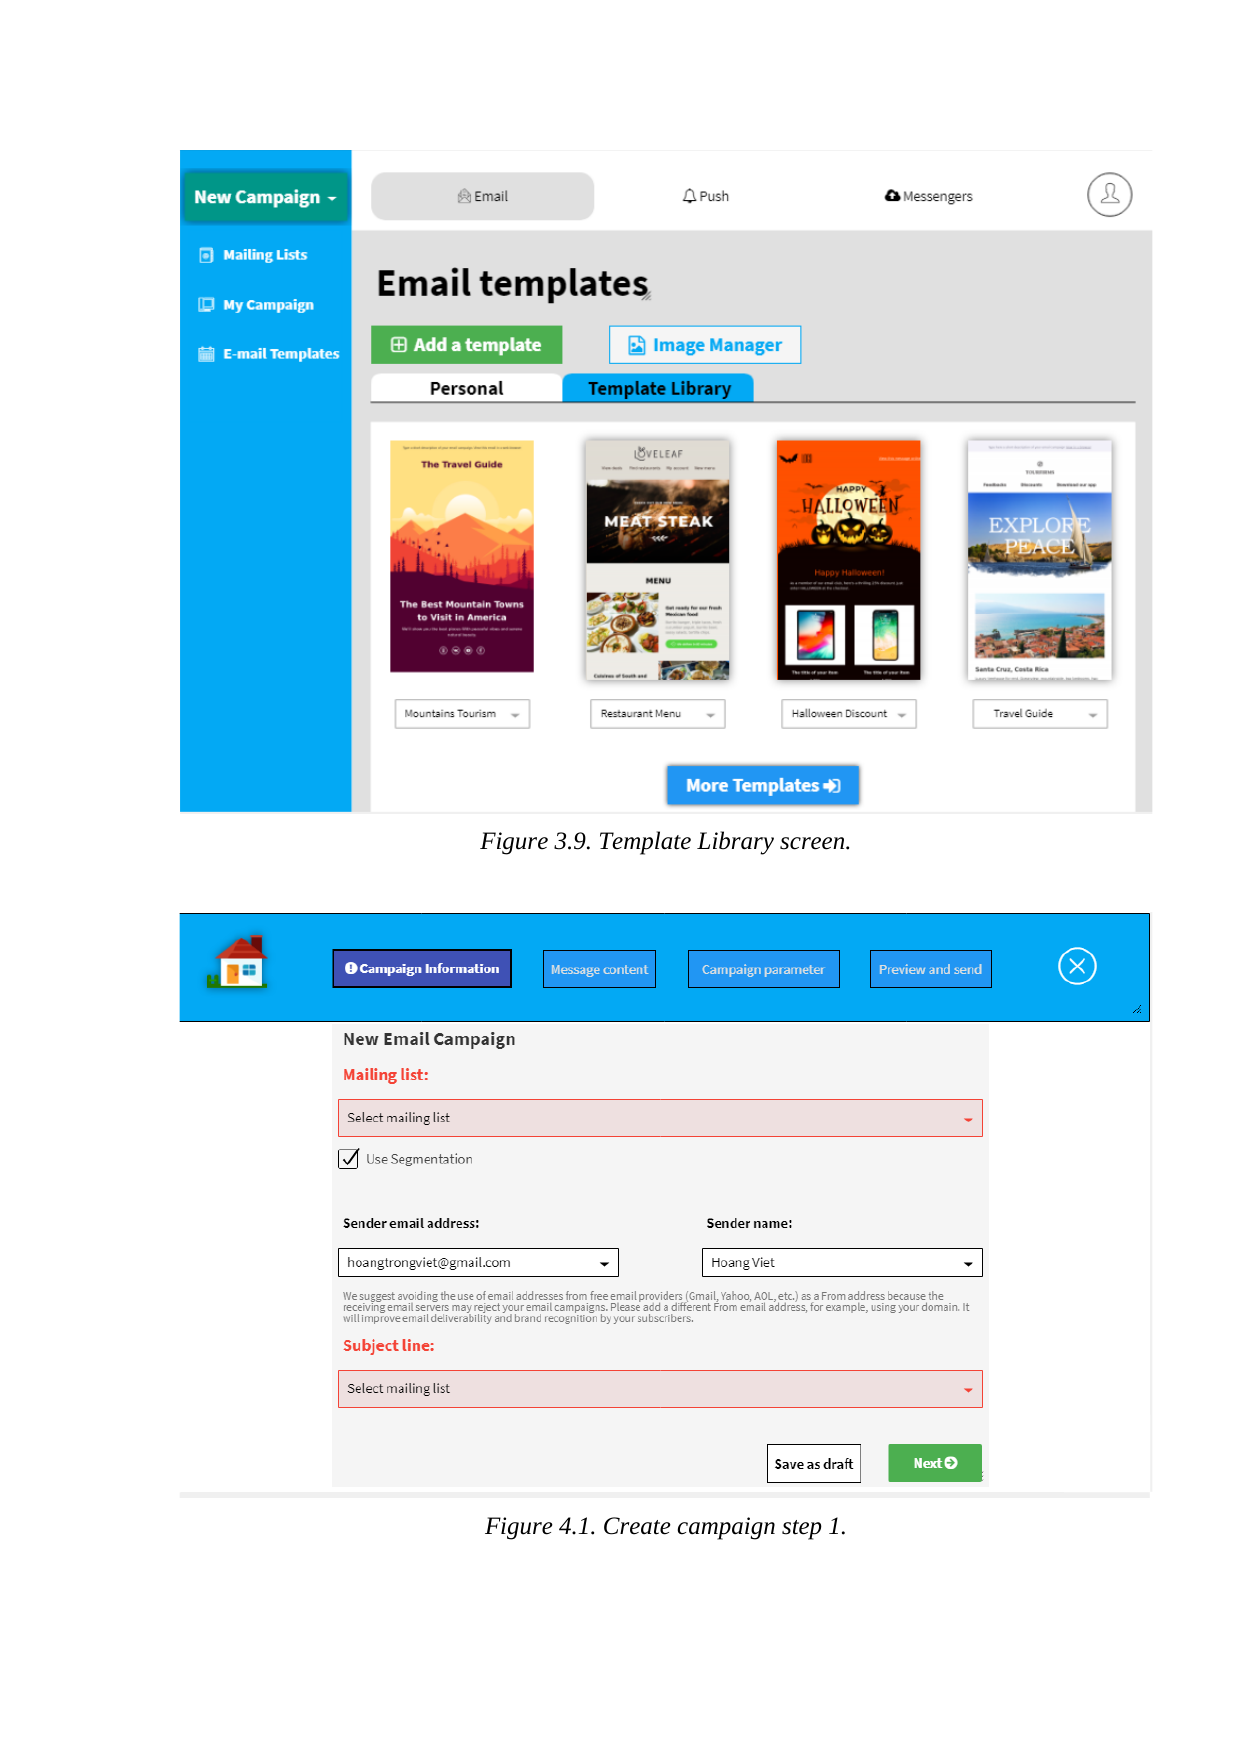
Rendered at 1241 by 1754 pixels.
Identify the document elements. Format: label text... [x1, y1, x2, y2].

picture [249, 250, 263, 259]
picture [179, 912, 1153, 1498]
picture [266, 253, 273, 262]
picture [186, 174, 347, 220]
picture [271, 350, 297, 358]
text Figure 4.1. Create campaign step 1. [150, 1511, 1182, 1539]
text Figure 3.9. Template Library screen. [150, 826, 1182, 855]
picture [300, 349, 339, 361]
picture [689, 951, 839, 987]
picture [238, 349, 265, 358]
picture [247, 300, 296, 312]
picture [199, 347, 214, 361]
picture [298, 303, 313, 312]
picture [199, 298, 214, 311]
picture [544, 951, 655, 987]
picture [224, 301, 242, 312]
picture [224, 250, 246, 259]
picture [200, 248, 213, 262]
picture [179, 150, 1153, 814]
picture [871, 951, 991, 987]
picture [1070, 959, 1083, 967]
picture [277, 250, 298, 259]
picture [208, 936, 266, 987]
picture [334, 950, 511, 987]
picture [224, 350, 231, 358]
